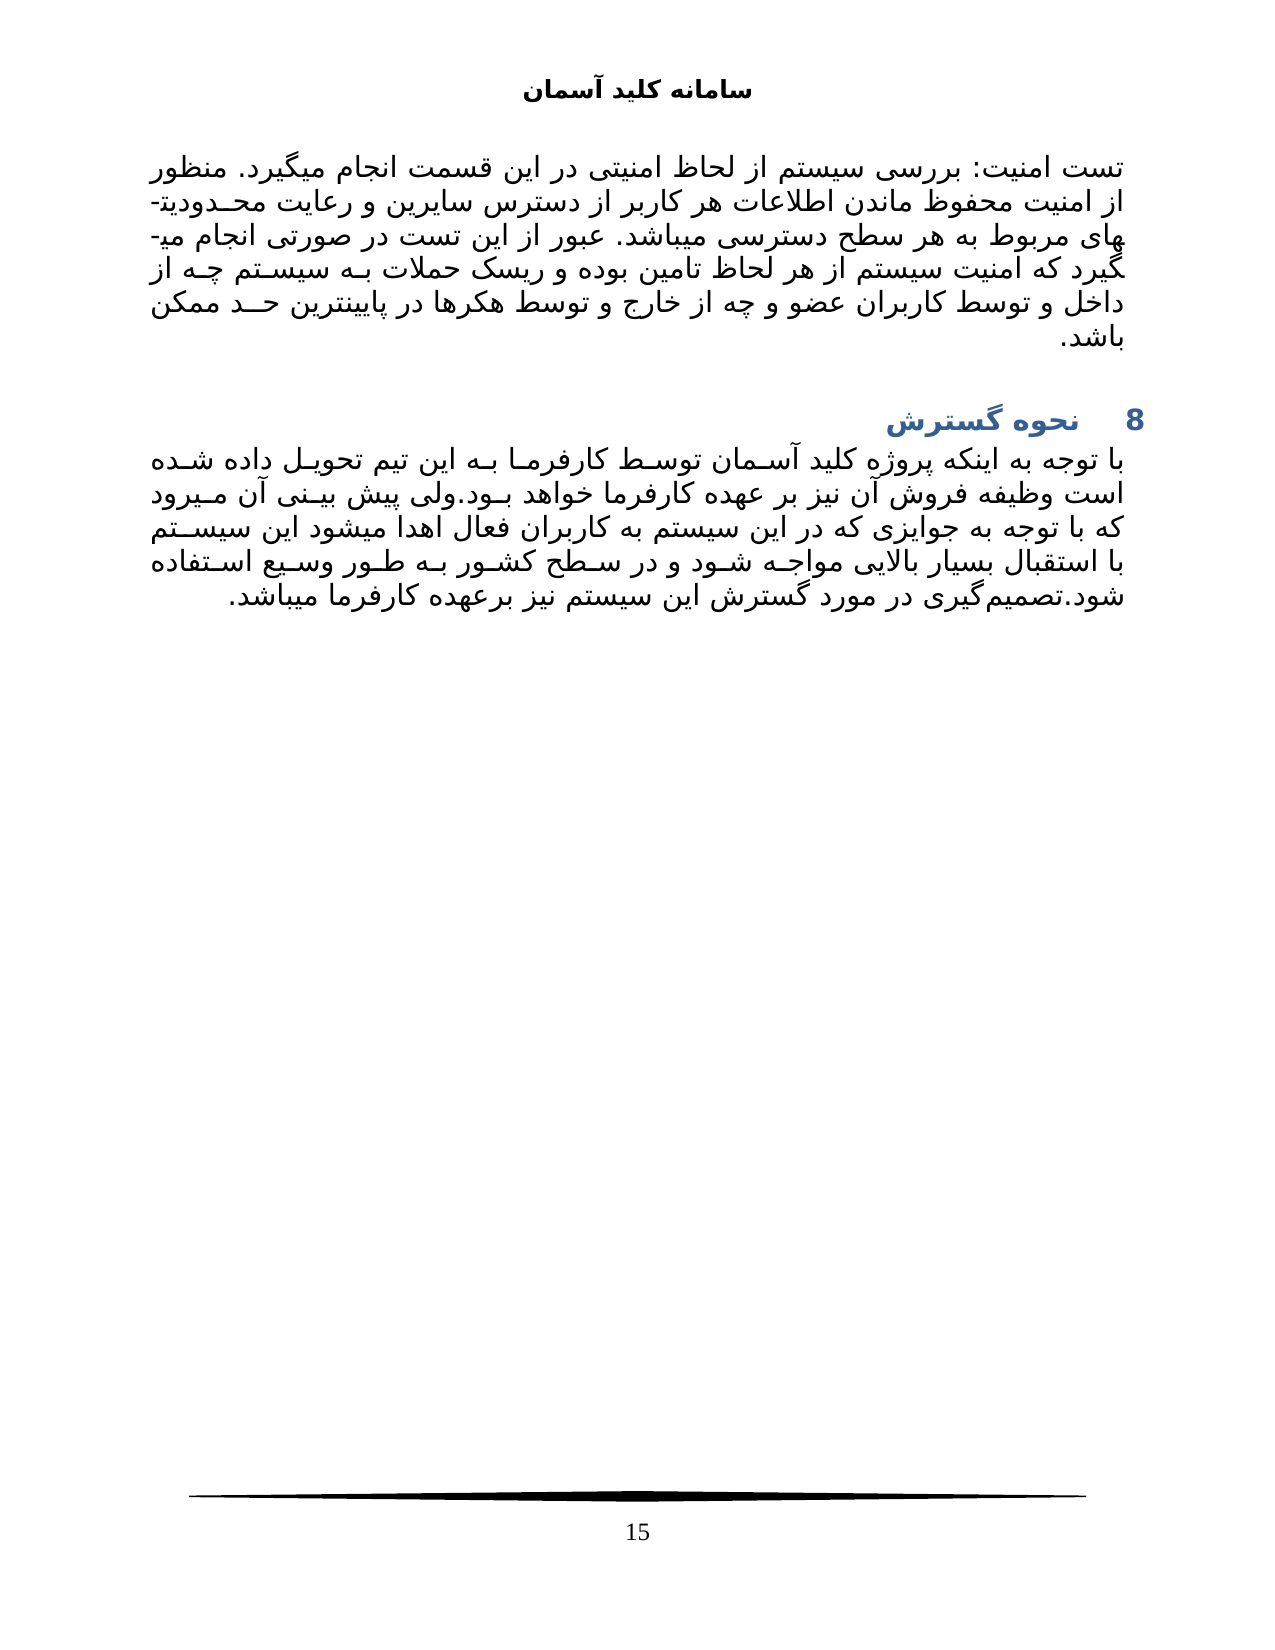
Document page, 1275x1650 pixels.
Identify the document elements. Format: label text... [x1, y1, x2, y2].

text با توجه به اینکه پروژه کلید آسمان توسط کارفرما به این تیم تحویل داده شده است وظیفه فروش آن نیز بر عهده کارفرما خواهد بود.ولی پیش بینی آن میرود که با توجه به جوایزی که در این سیستم به کاربران فعال اهدا میشود این سیستم با استقبال بسیار بالایی مواجه شود و در سطح کشور به طور وسیع استفاده شود.تصمیم‌گیری در مورد گسترش این سیستم نیز برعهده کارفرما میباشد. [150, 443, 1125, 612]
text تست امنیت: بررسی سیستم از لحاظ امنیتی در این قسمت انجام میگیرد. منظور از امنیت محفوظ ماندن اطلاعات هر کاربر از دسترس سایرین و رعایت محدودیتهای مربوط به هر سطح دسترسی میباشد. عبور از این تست در صورتی انجام میگیرد که امنیت سیستم از هر لحاظ تامین بوده و ریسک حملات به سیستم چه از داخل و توسط کاربران عضو و چه از خارج و توسط هکرها در پایینترین حد ممکن باشد. [150, 150, 1125, 354]
subtitle نحوه گسترش [150, 404, 1125, 438]
